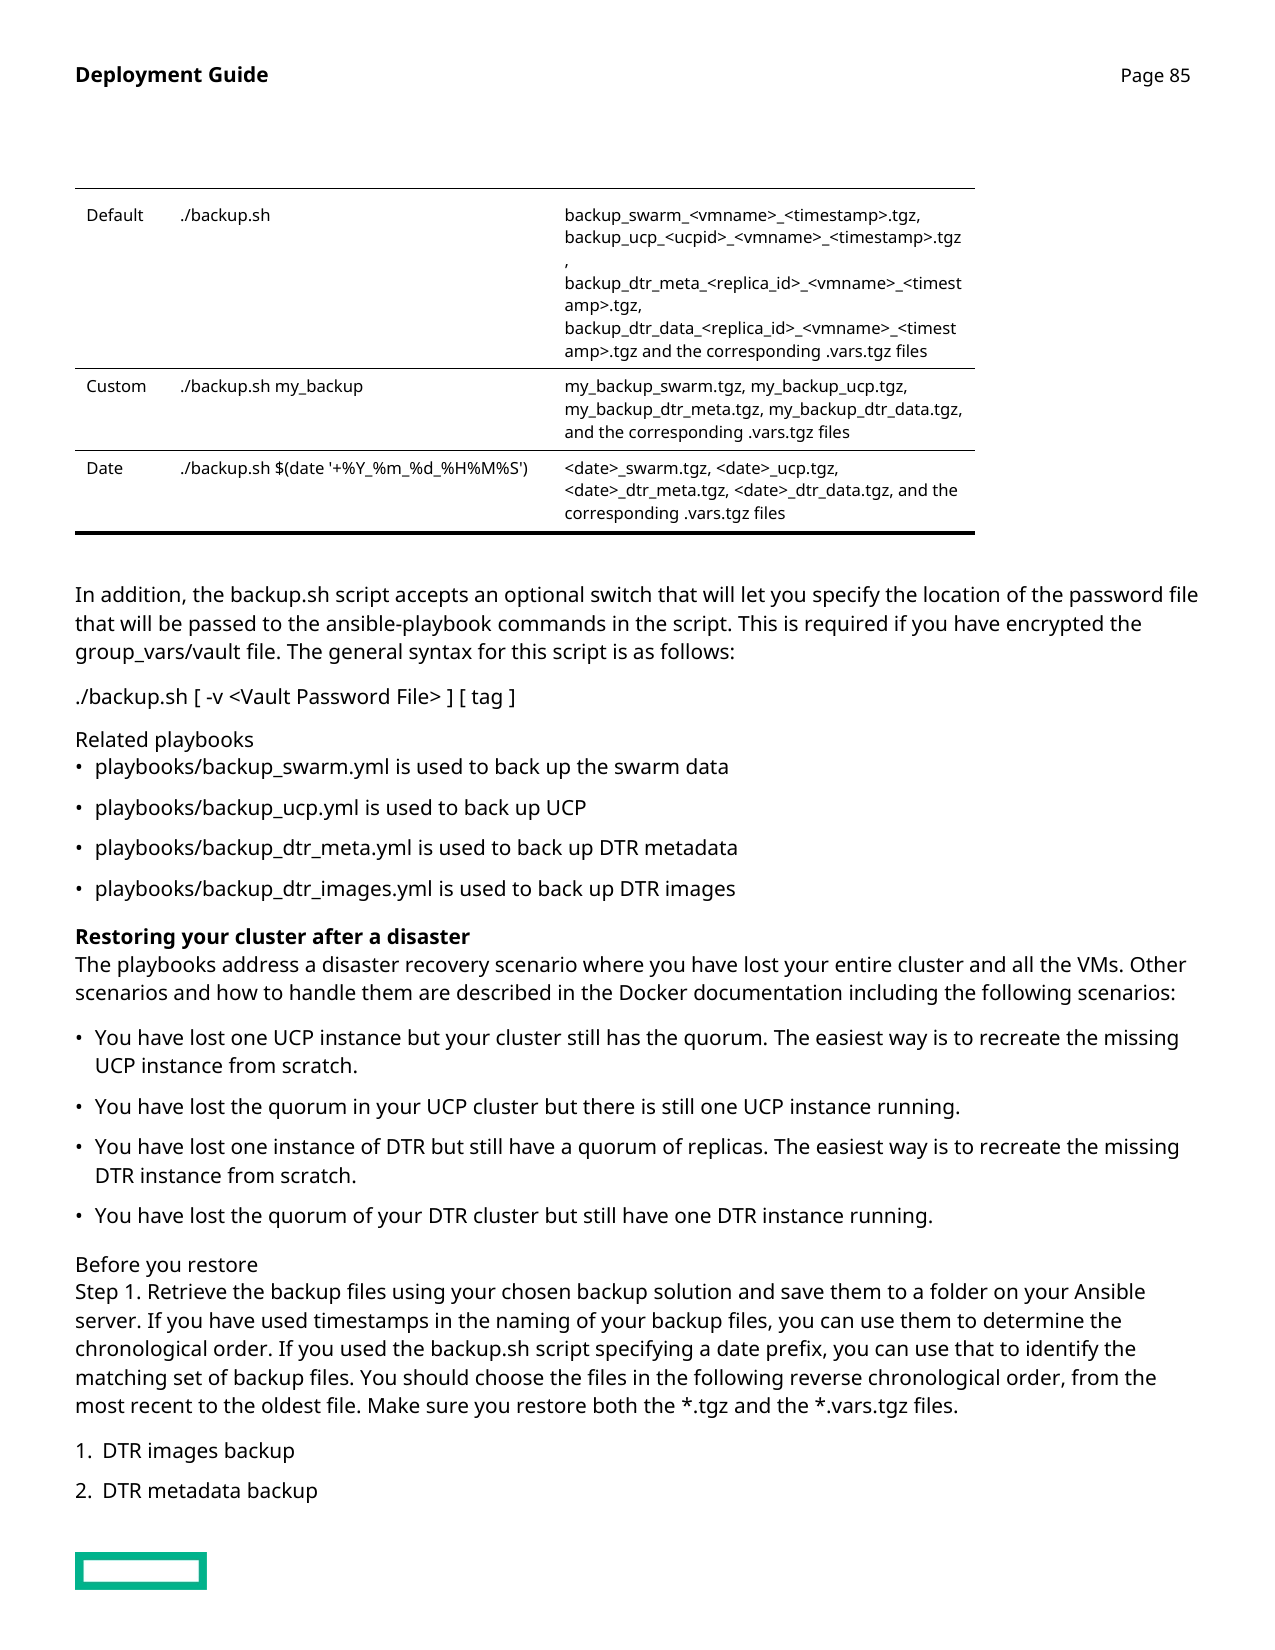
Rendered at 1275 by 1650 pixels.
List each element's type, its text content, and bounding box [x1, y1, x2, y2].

list DTR metadata backup [75, 1477, 1200, 1505]
subtitle Related playbooks [75, 727, 1200, 752]
text ./backup.sh [ -v <Vault Password File> ] [ tag ] [75, 682, 1200, 711]
table_cell my_backup_swarm.tgz, my_backup_ucp.tgz, my_backup_dtr_meta.tgz, my_backup_dtr_data.tgz, and the corresponding .vars.tgz files [553, 369, 975, 449]
text playbooks/backup_swarm.yml is used to back up the swarm data [75, 752, 1200, 781]
table_cell Custom [75, 369, 169, 449]
subtitle Restoring your cluster after a disaster [75, 925, 1200, 950]
text In addition, the backup.sh script accepts an optional switch that will let you specify the location of the password file that will be passed to the ansible-playbook commands in the script. This is required if you have encrypted the group_vars/vault file. The general syntax for this script is as follows: [75, 580, 1200, 666]
text You have lost one instance of DTR but still have a quorum of replicas. The easiest way is to recreate the missing DTR instance from scratch. [75, 1132, 1200, 1189]
text You have lost the quorum of your DTR cluster but still have one DTR instance running. [75, 1201, 1200, 1230]
table_cell ./backup.sh my_backup [169, 369, 553, 449]
text playbooks/backup_dtr_meta.yml is used to back up DTR metadata [75, 833, 1200, 862]
text You have lost one UCP instance but your cluster still has the quorum. The easiest way is to recreate the missing UCP instance from scratch. [75, 1023, 1200, 1080]
table_cell <date>_swarm.tgz, <date>_ucp.tgz, <date>_dtr_meta.tgz, <date>_dtr_data.tgz, and the corresponding .vars.tgz files [553, 451, 975, 531]
text playbooks/backup_dtr_images.yml is used to back up DTR images [75, 874, 1200, 902]
list DTR images backup [75, 1436, 1200, 1464]
text You have lost the quorum in your UCP cluster but there is still one UCP instance running. [75, 1092, 1200, 1121]
text Step 1. Retrieve the backup files using your chosen backup solution and save them to a folder on your Ansible server. If you have used timestamps in the naming of your backup files, you can use them to determine the chronological order. If you used the backup.sh script specifying a date prefix, you can use that to identify the matching set of backup files. You should choose the files in the following reverse chronological order, from the most recent to the oldest file. Make sure you restore both the *.tgz and the *.vars.tgz files. [75, 1277, 1200, 1419]
table_cell Date [75, 451, 169, 531]
table_cell Default [75, 189, 169, 368]
picture [75, 1552, 207, 1590]
table_cell backup_swarm_<vmname>_<timestamp>.tgz, backup_ucp_<ucpid>_<vmname>_<timestamp>.tgz, backup_dtr_meta_<replica_id>_<vmname>_<timestamp>.tgz, backup_dtr_data_<replica_id>_<vmname>_<timestamp>.tgz and the corresponding .vars.tgz files [553, 189, 975, 368]
subtitle Before you restore [75, 1252, 1200, 1277]
text The playbooks address a disaster recovery scenario where you have lost your entire cluster and all the VMs. Other scenarios and how to handle them are described in the Docker documentation including the following scenarios: [75, 950, 1200, 1007]
table_cell ./backup.sh $(date '+%Y_%m_%d_%H%M%S') [169, 451, 553, 531]
table_cell ./backup.sh [169, 189, 553, 368]
text playbooks/backup_ucp.yml is used to back up UCP [75, 793, 1200, 821]
